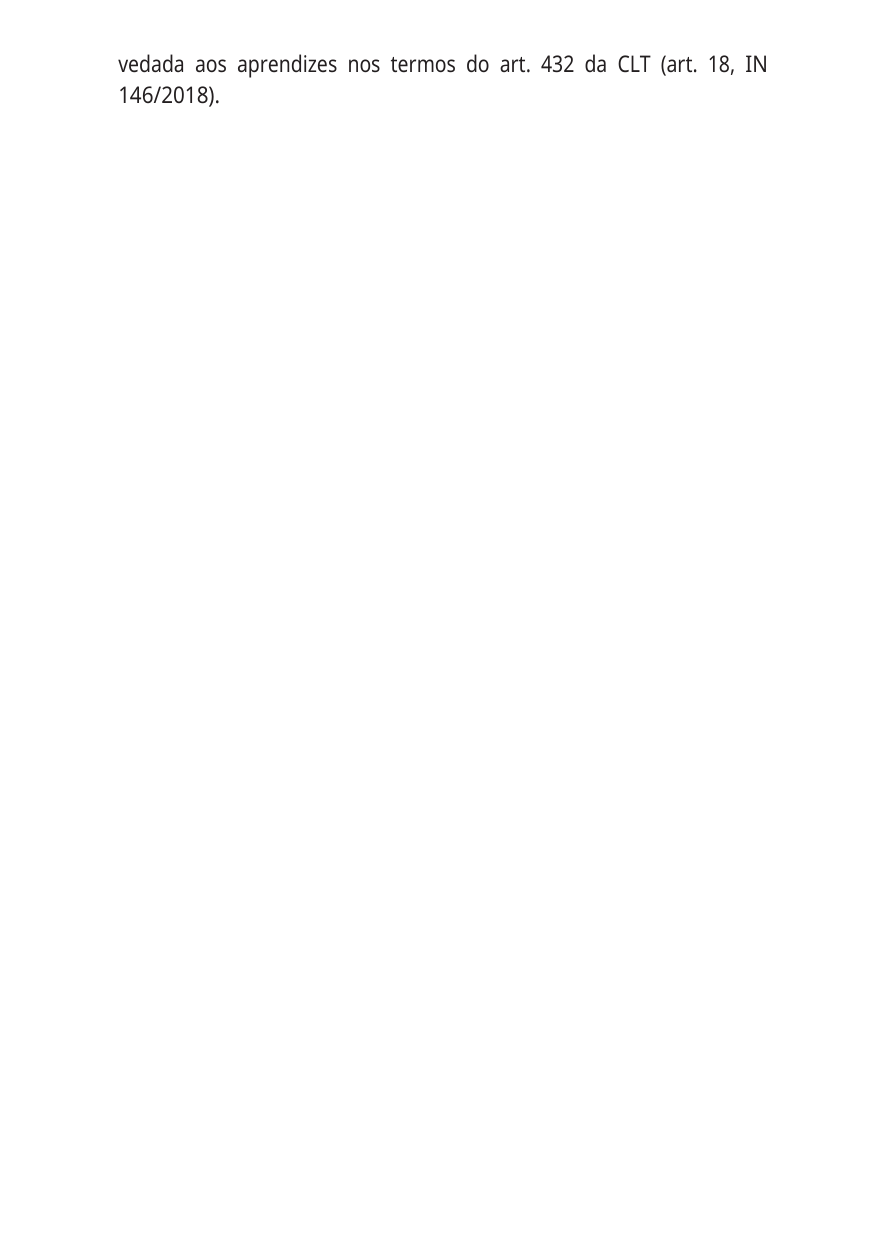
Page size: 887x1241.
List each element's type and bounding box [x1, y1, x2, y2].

text [118, 48, 769, 110]
